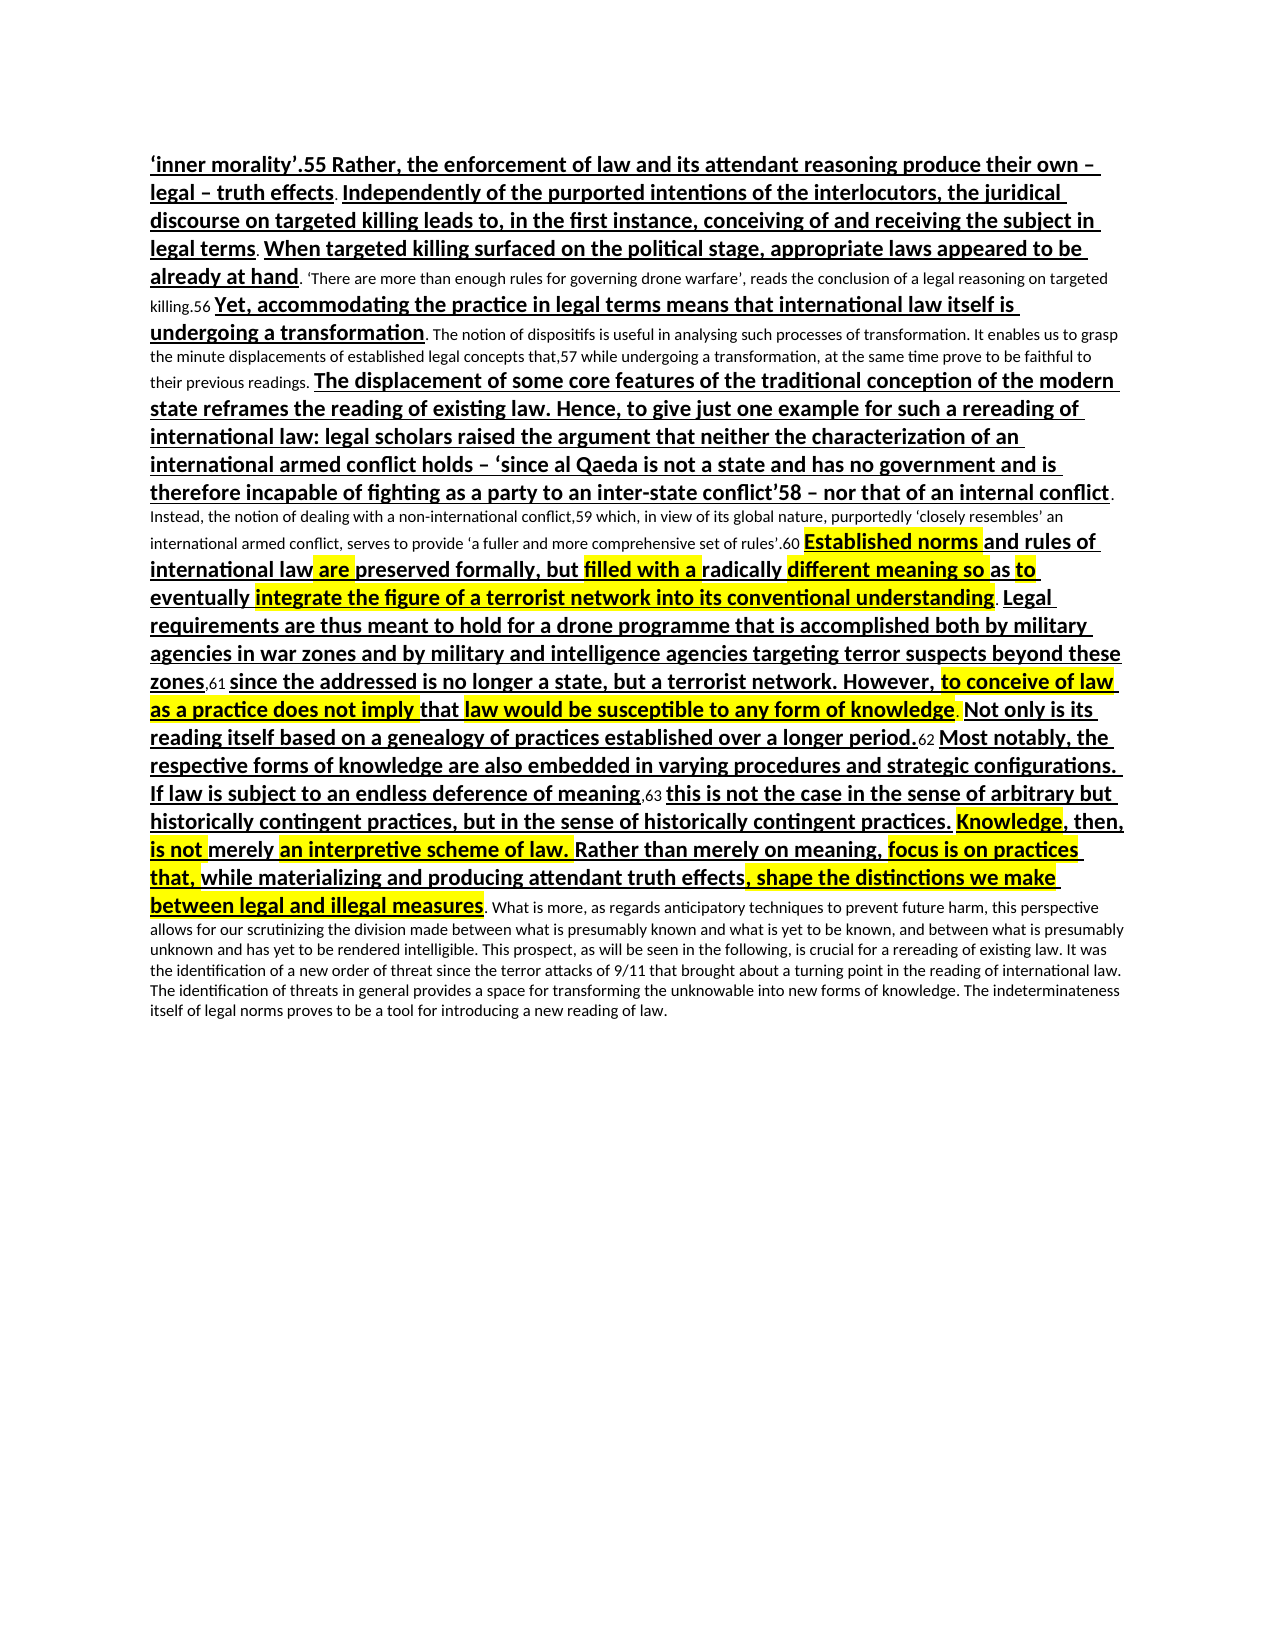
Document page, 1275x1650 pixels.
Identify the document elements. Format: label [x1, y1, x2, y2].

text [150, 150, 1125, 1021]
